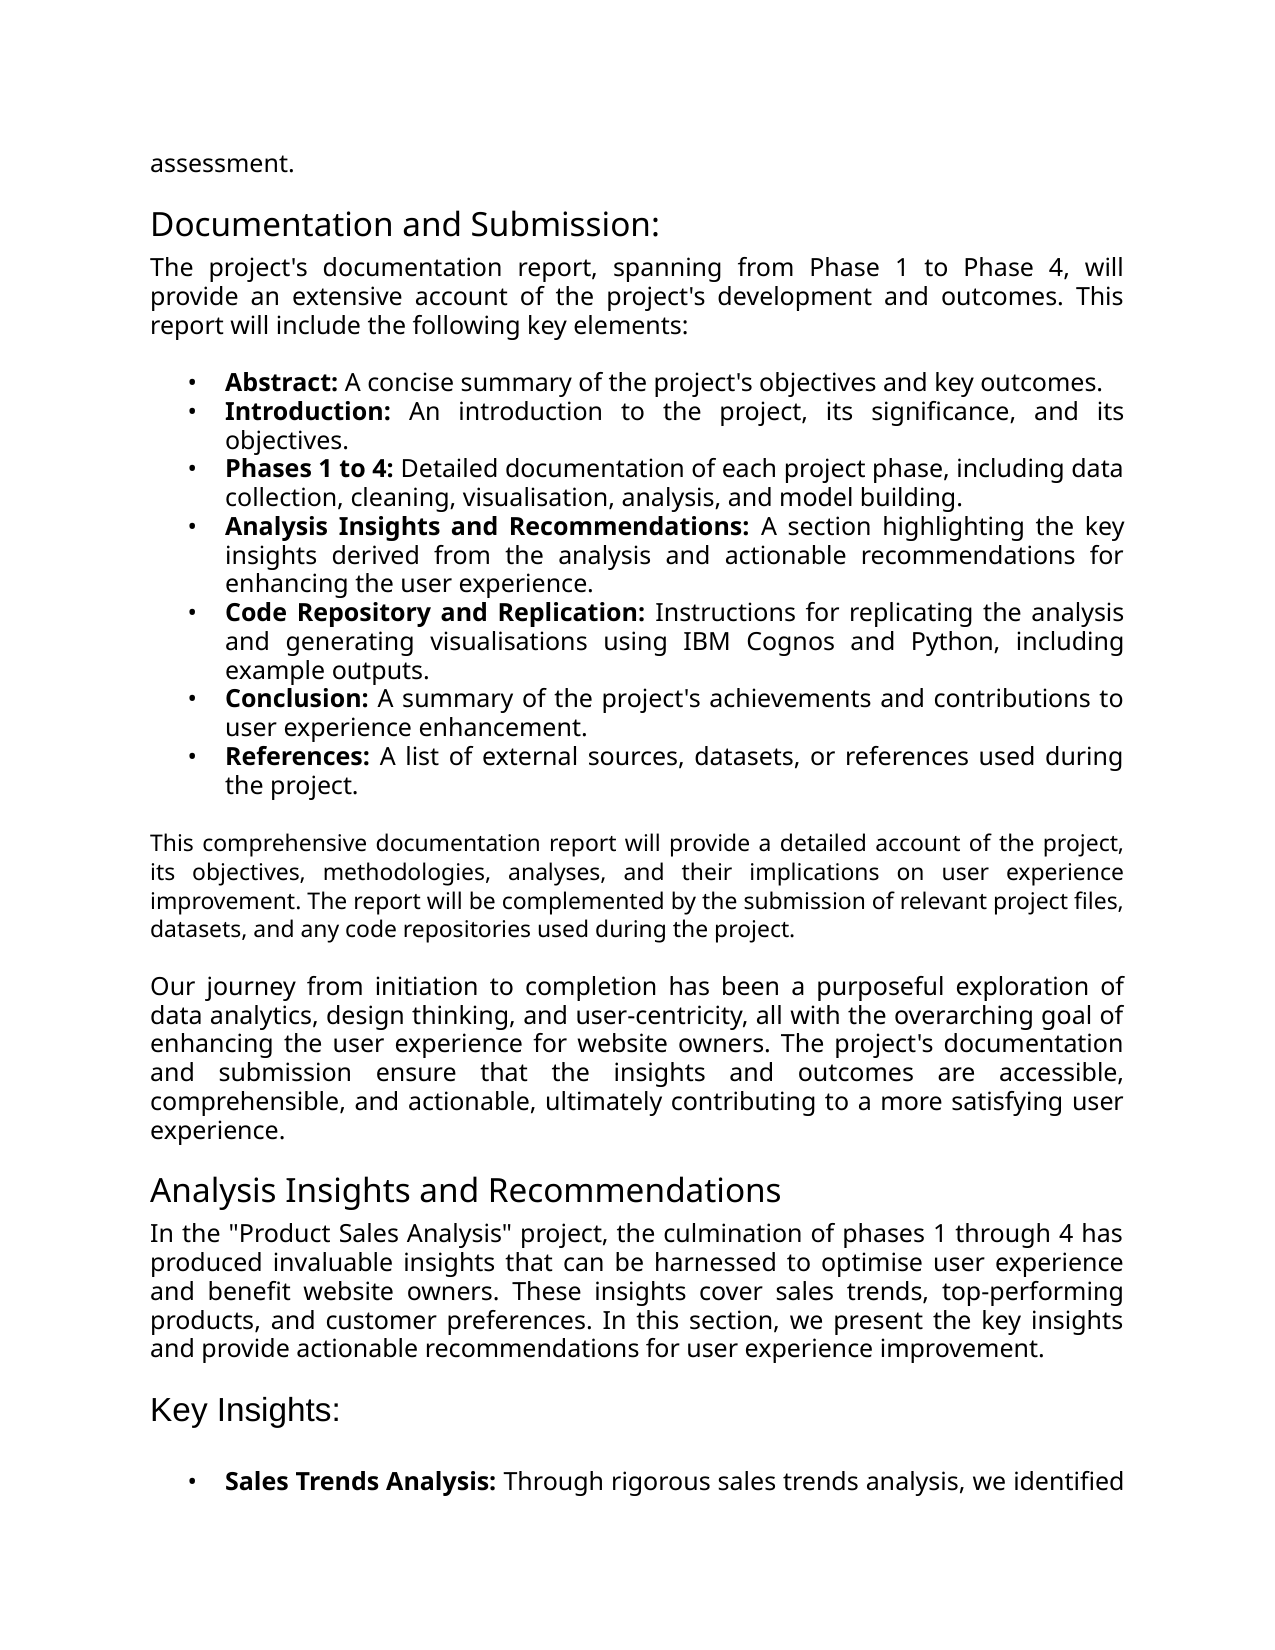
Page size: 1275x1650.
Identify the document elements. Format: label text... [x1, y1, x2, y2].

list Analysis Insights and Recommendations: A section highlighting the key insights derived from the analysis and actionable recommendations for enhancing the user experience. [187, 512, 1125, 599]
text Documentation and Submission: [150, 216, 1125, 241]
list Phases 1 to 4: Detailed documentation of each project phase, including data collection, cleaning, visualisation, analysis, and model building. [187, 455, 1125, 512]
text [150, 150, 1125, 179]
list Introduction: An introduction to the project, its significance, and its objectives. [187, 397, 1125, 455]
text Analysis Insights and Recommendations [150, 1182, 1125, 1207]
text This comprehensive documentation report will provide a detailed account of the project, its objectives, methodologies, analyses, and their implications on user experience improvement. The report will be complemented by the submission of relevant project files, datasets, and any code repositories used during the project. [150, 829, 1125, 944]
list References: A list of external sources, datasets, or references used during the project. [187, 742, 1125, 800]
text The project's documentation report, spanning from Phase 1 to Phase 4, will provide an extensive account of the project's development and outcomes. This report will include the following key elements: [150, 254, 1125, 340]
text In the "Product Sales Analysis" project, the culmination of phases 1 through 4 has produced invaluable insights that can be harnessed to optimise user experience and benefit website owners. These insights cover sales trends, top-performing products, and customer preferences. In this section, we present the key insights and provide actionable recommendations for user experience improvement. [150, 1220, 1125, 1364]
list Code Repository and Replication: Instructions for replicating the analysis and generating visualisations using IBM Cognos and Python, including example outputs. [187, 599, 1125, 685]
list Abstract: A concise summary of the project's objectives and key outcomes. [187, 369, 1125, 397]
list Conclusion: A summary of the project's achievements and contributions to user experience enhancement. [187, 685, 1125, 742]
text Key Insights: [150, 1401, 1125, 1426]
text Our journey from initiation to completion has been a purposeful exploration of data analytics, design thinking, and user-centricity, all with the overarching goal of enhancing the user experience for website owners. The project's documentation and submission ensure that the insights and outcomes are accessible, comprehensible, and actionable, ultimately contributing to a more satisfying user experience. [150, 972, 1125, 1145]
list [187, 1467, 1125, 1496]
